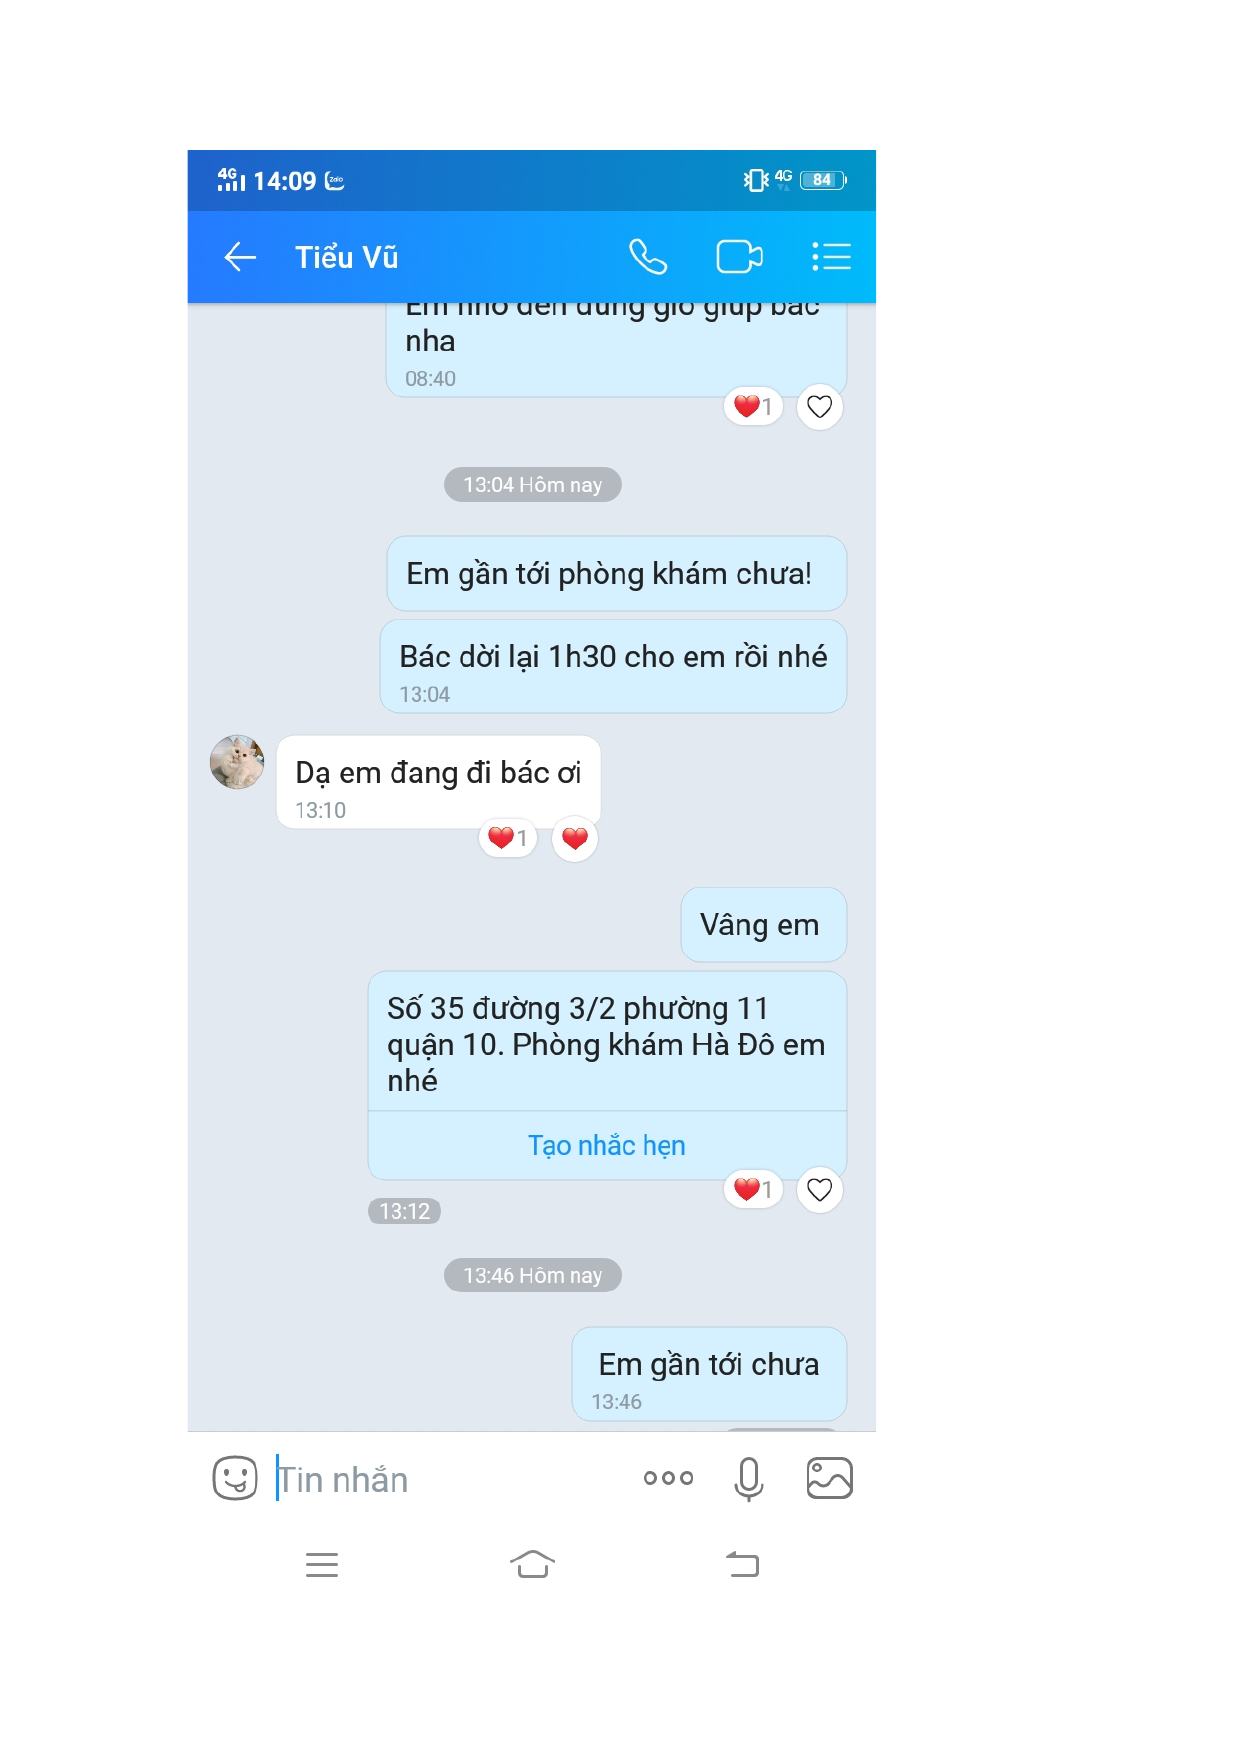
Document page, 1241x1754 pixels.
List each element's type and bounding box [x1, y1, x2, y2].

picture [824, 266, 850, 270]
picture [187, 150, 877, 1604]
picture [717, 240, 763, 274]
picture [842, 174, 847, 187]
picture [799, 171, 835, 190]
picture [824, 243, 850, 247]
picture [744, 169, 769, 192]
picture [775, 170, 792, 181]
picture [824, 255, 850, 259]
